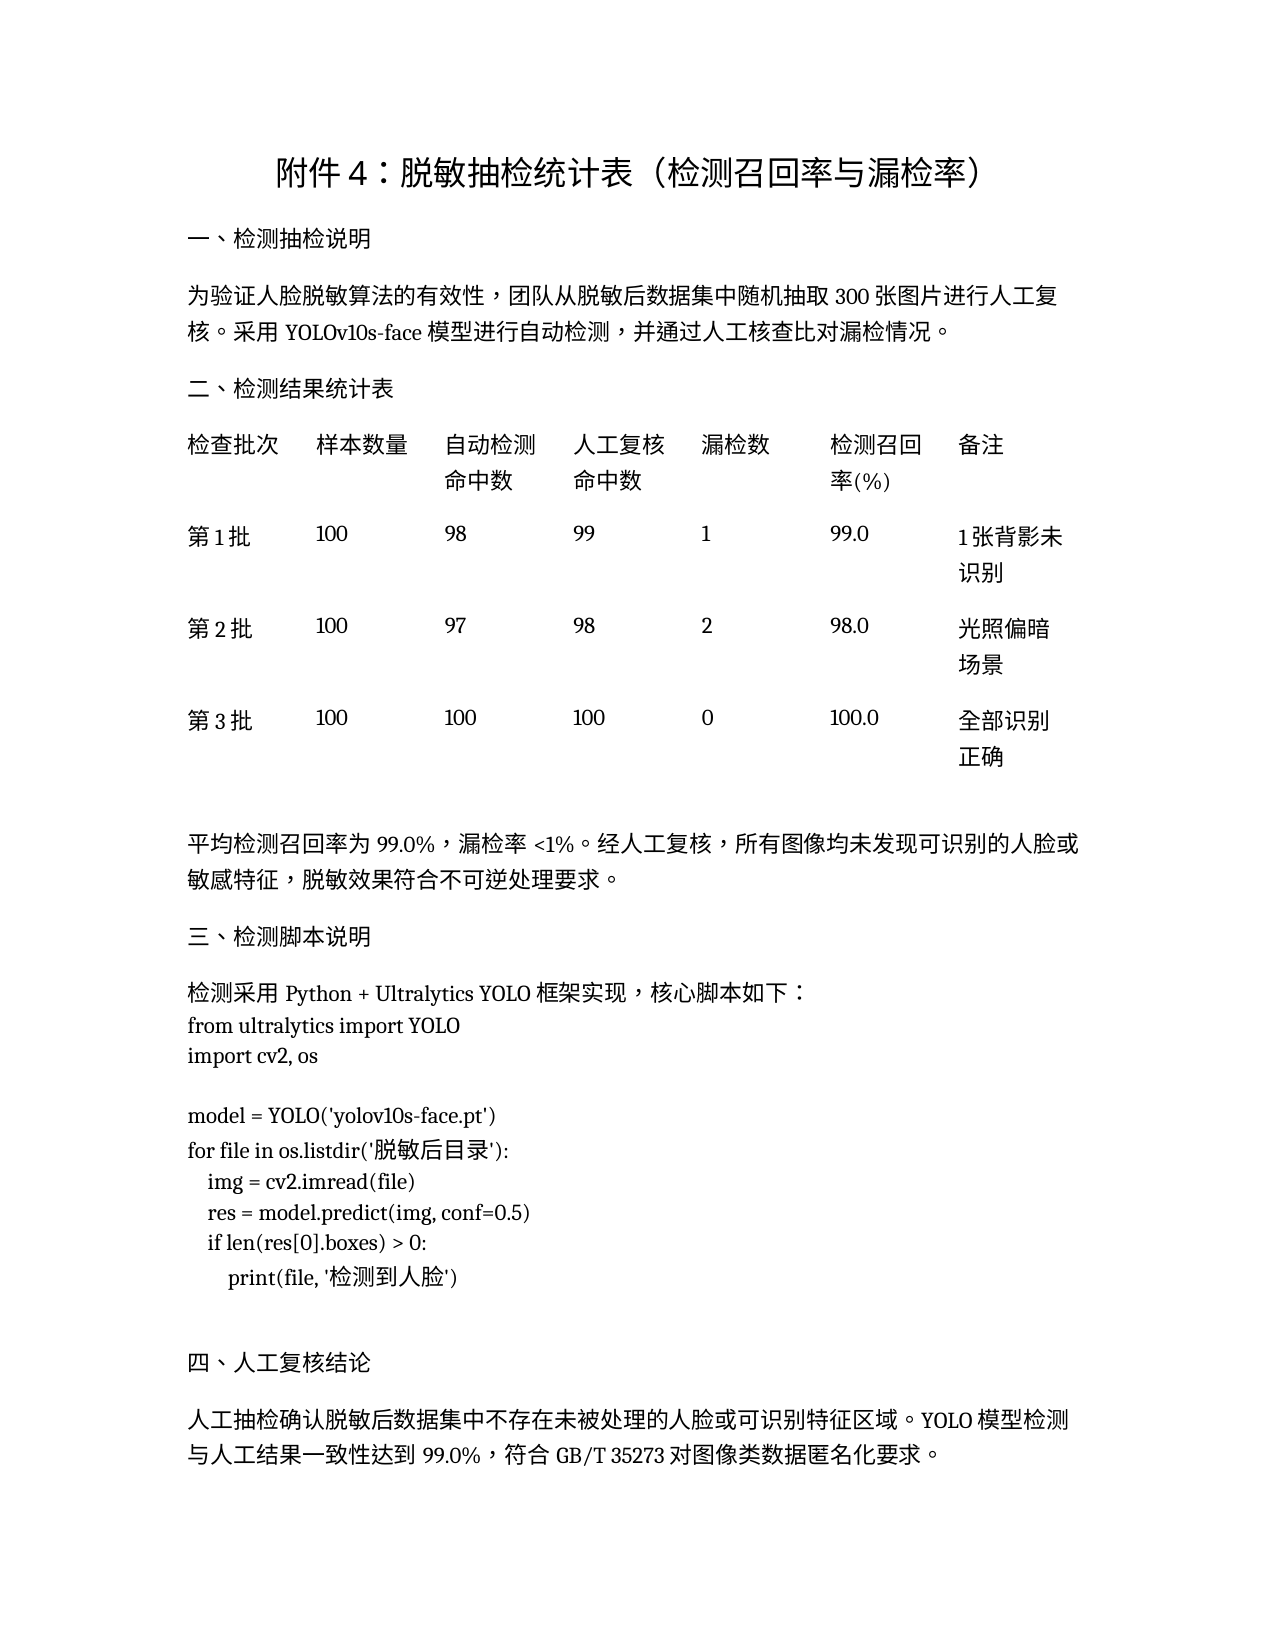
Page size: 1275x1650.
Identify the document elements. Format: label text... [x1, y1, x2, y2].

table_cell 第2批 [176, 613, 305, 705]
text 附件4：脱敏抽检统计表（检测召回率与漏检率） [187, 150, 1087, 195]
table_cell 100 [305, 613, 433, 705]
table_header 漏检数 [690, 429, 819, 521]
table_cell 97 [433, 613, 562, 705]
table_cell 0 [690, 705, 819, 797]
text 二、检测结果统计表 [187, 372, 1087, 404]
text 平均检测召回率为 99.0%，漏检率 <1%。经人工复核，所有图像均未发现可识别的人脸或敏感特征，脱敏效果符合不可逆处理要求。 [187, 797, 1087, 895]
table_cell 100.0 [819, 705, 947, 797]
table_cell 99.0 [819, 521, 947, 613]
table_header 备注 [948, 429, 1076, 521]
table_cell 全部识别正确 [948, 705, 1076, 797]
table_cell 1张背影未识别 [948, 521, 1076, 613]
text 三、检测脚本说明 [187, 921, 1087, 952]
table_cell 100 [305, 705, 433, 797]
table_cell 光照偏暗场景 [948, 613, 1076, 705]
table_cell 98 [433, 521, 562, 613]
table_cell 第1批 [176, 521, 305, 613]
text 检测采用 Python + Ultralytics YOLO 框架实现，核心脚本如下： from ultralytics import YOLO import cv2, os model = YOLO('yolov10s-face.pt') for file in os.listdir('脱敏后目录'): img = cv2.imread(file) res = model.predict(img, conf=0.5) if len(res[0].boxes) > 0: print(file, '检测到人脸') [187, 977, 1087, 1322]
text 四、人工复核结论 [187, 1347, 1087, 1378]
table_cell 1 [690, 521, 819, 613]
table_header 检查批次 [176, 429, 305, 521]
table_header 样本数量 [305, 429, 433, 521]
table_cell 99 [562, 521, 690, 613]
table_cell 2 [690, 613, 819, 705]
table_cell 第3批 [176, 705, 305, 797]
table_header 人工复核命中数 [562, 429, 690, 521]
text 为验证人脸脱敏算法的有效性，团队从脱敏后数据集中随机抽取 300 张图片进行人工复核。采用 YOLOv10s-face 模型进行自动检测，并通过人工核查比对漏检情况。 [187, 280, 1087, 347]
table_cell 98.0 [819, 613, 947, 705]
table_cell 98 [562, 613, 690, 705]
table_cell 100 [433, 705, 562, 797]
table_header 自动检测命中数 [433, 429, 562, 521]
table_header 检测召回率(%) [819, 429, 947, 521]
table_cell 100 [562, 705, 690, 797]
text 一、检测抽检说明 [187, 223, 1087, 254]
table_cell 100 [305, 521, 433, 613]
text 人工抽检确认脱敏后数据集中不存在未被处理的人脸或可识别特征区域。YOLO 模型检测与人工结果一致性达到 99.0%，符合 GB/T 35273 对图像类数据匿名化要求。 [187, 1403, 1087, 1471]
